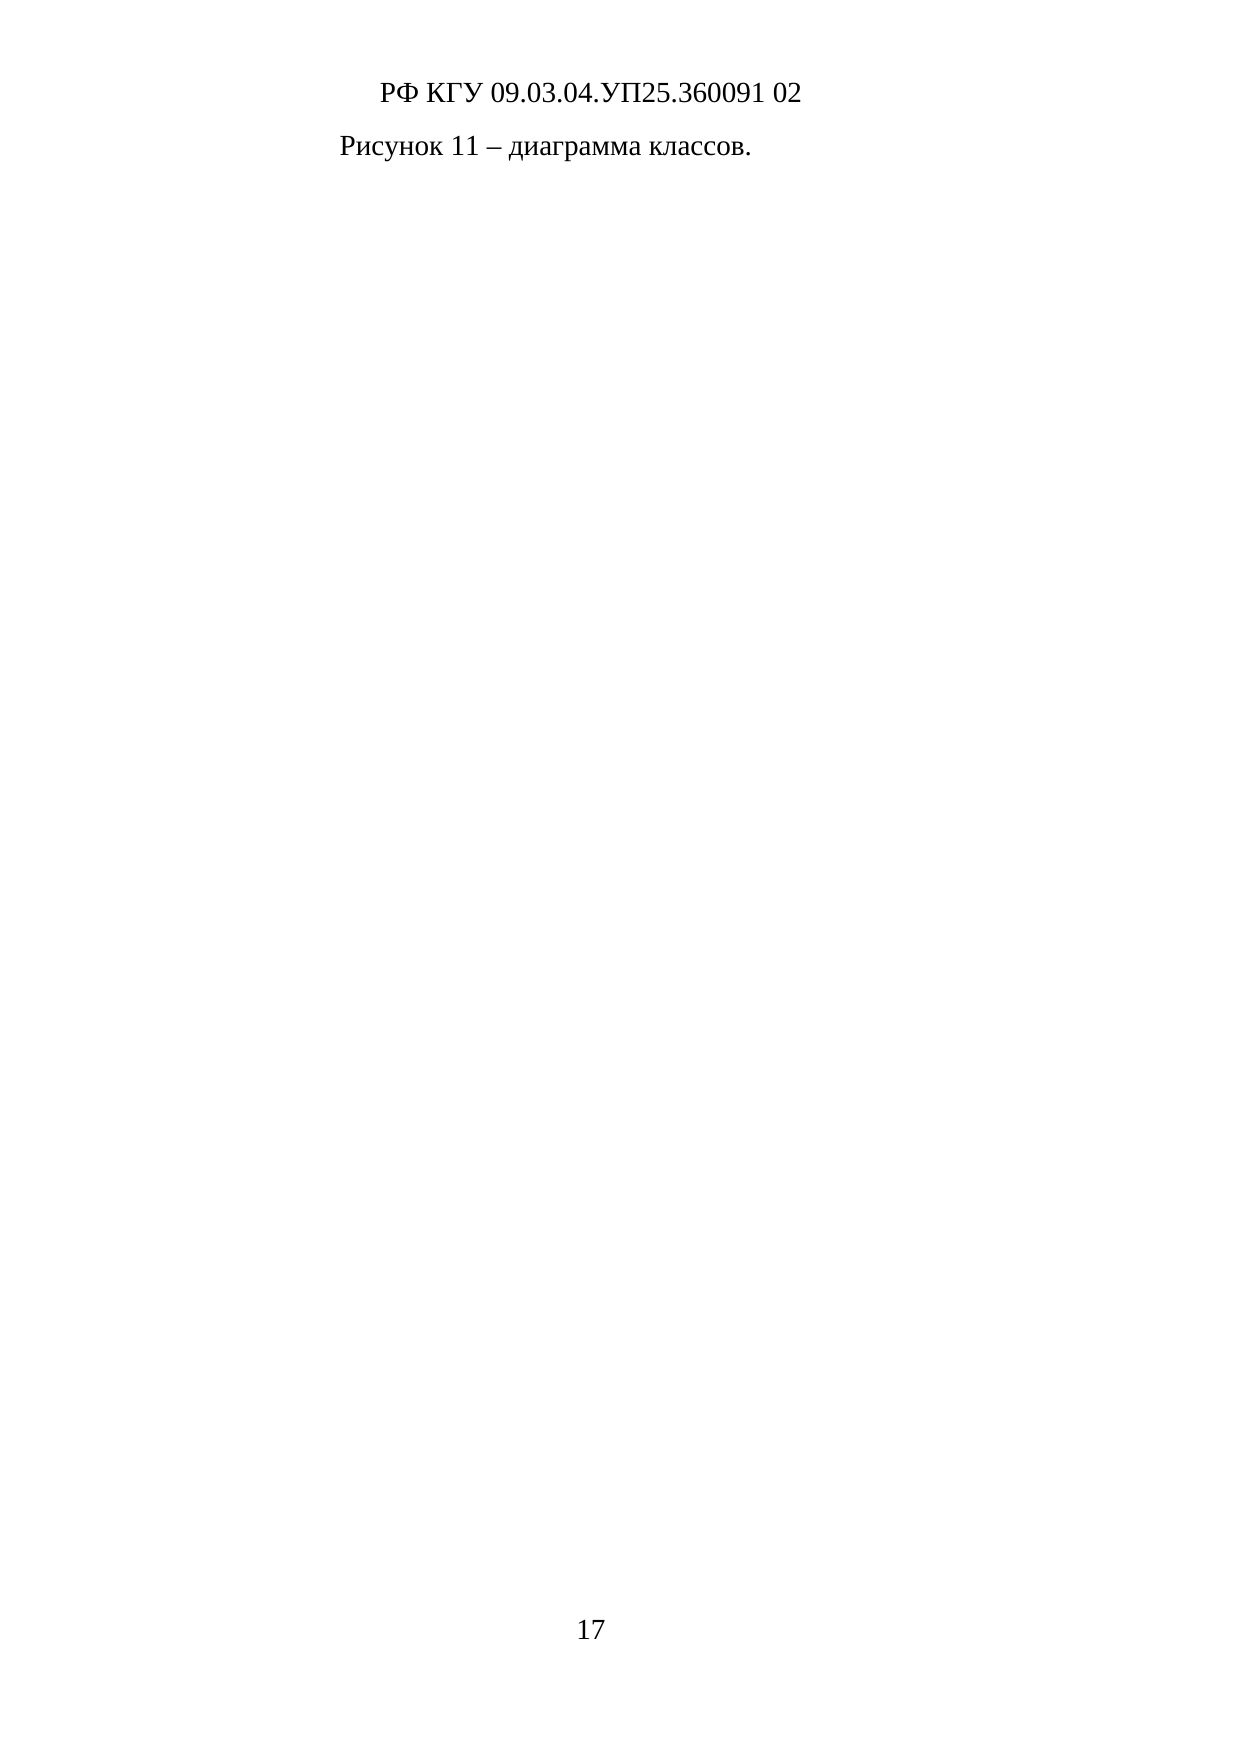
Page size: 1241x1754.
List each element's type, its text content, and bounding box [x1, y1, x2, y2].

text Рисунок 11 – диаграмма классов. [266, 128, 1063, 161]
